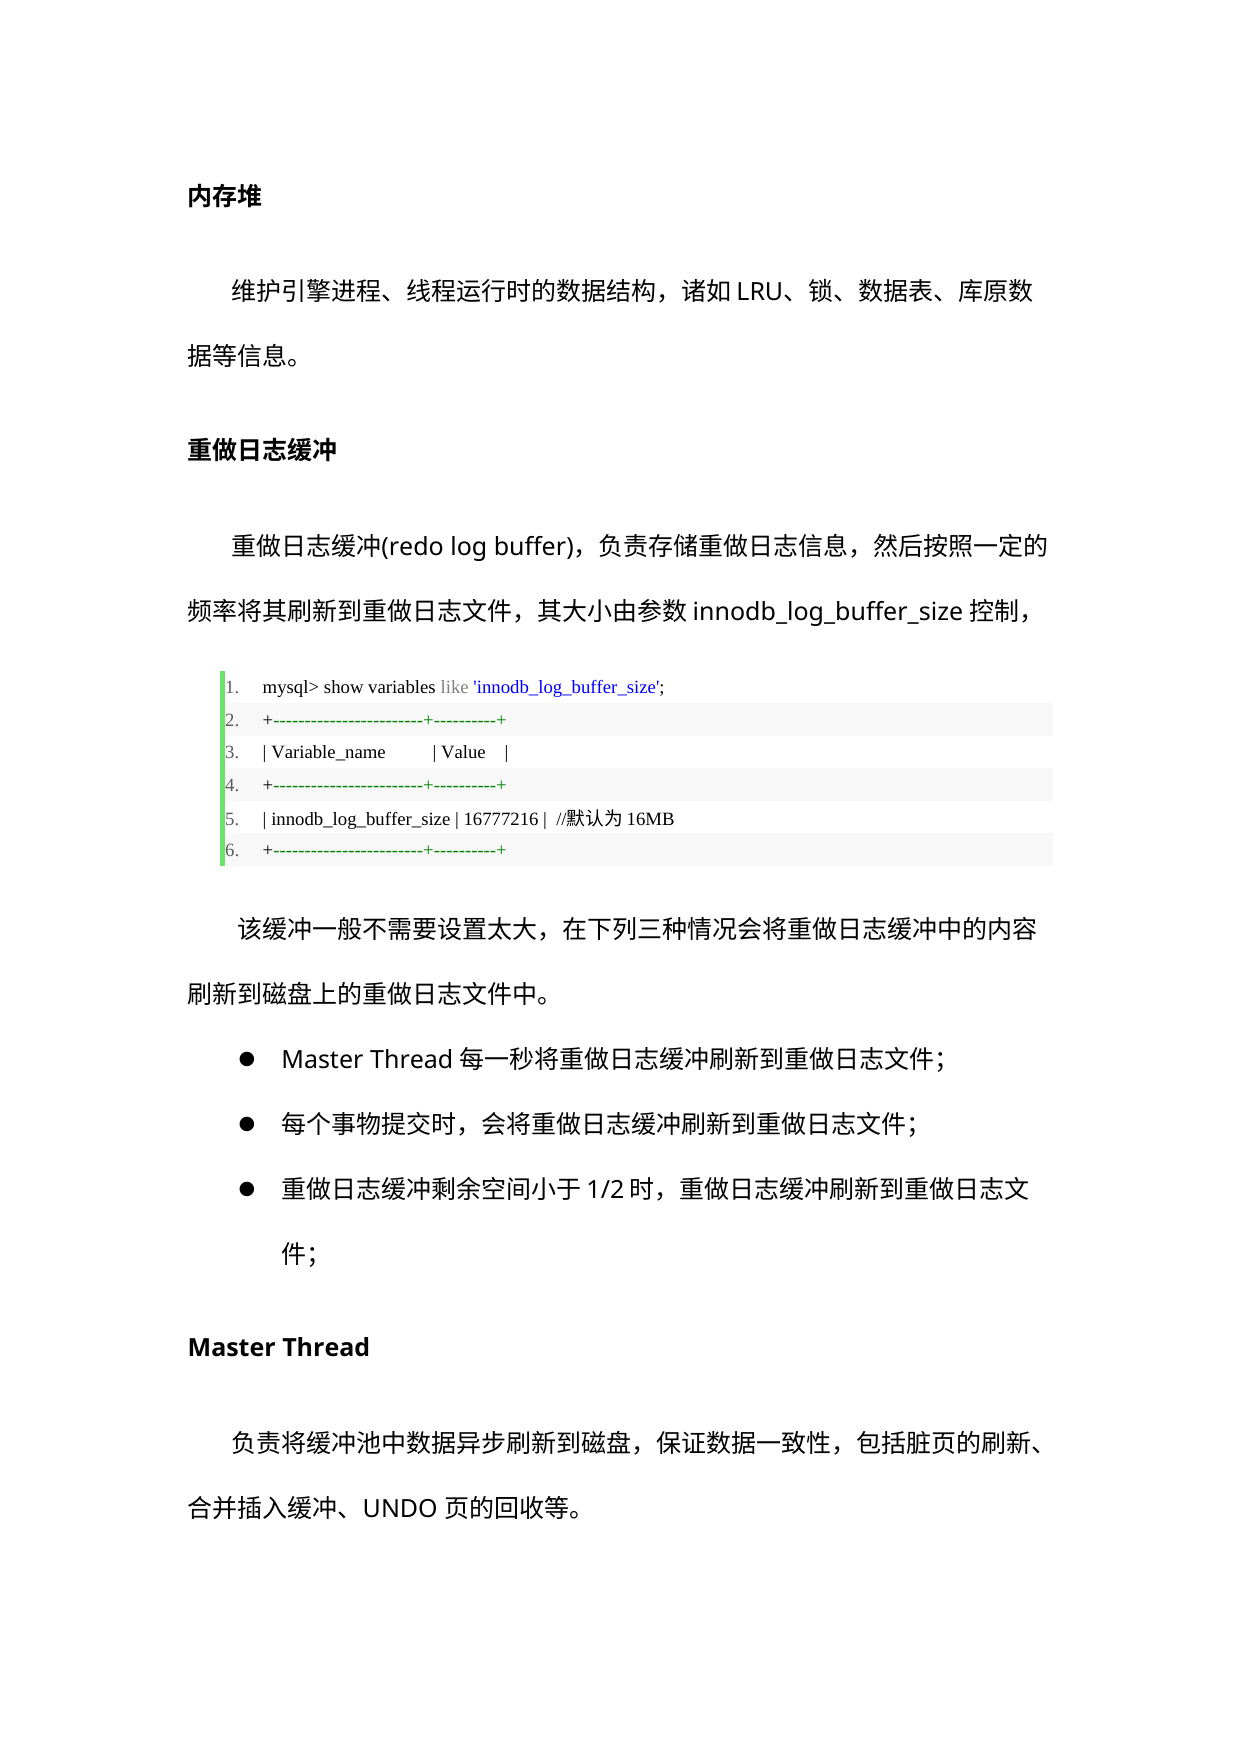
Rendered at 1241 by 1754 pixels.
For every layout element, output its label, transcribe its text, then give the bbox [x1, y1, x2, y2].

subtitle Master Thread [187, 1314, 1053, 1379]
list +------------------------+----------+ [225, 768, 1053, 801]
text 重做日志缓冲(redo log buffer)，负责存储重做日志信息，然后按照一定的频率将其刷新到重做日志文件，其大小由参数innodb_log_buffer_size 控制， [187, 512, 1053, 642]
list +------------------------+----------+ [225, 833, 1053, 866]
list | innodb_log_buffer_size | 16777216 | //默认为16MB [225, 801, 1053, 833]
subtitle 重做日志缓冲 [187, 416, 1053, 481]
subtitle 内存堆 [187, 162, 1053, 227]
list | Variable_name | Value | [225, 736, 1053, 768]
text 维护引擎进程、线程运行时的数据结构，诸如LRU、锁、数据表、库原数据等信息。 [187, 257, 1053, 387]
list +------------------------+----------+ [225, 703, 1053, 736]
text 负责将缓冲池中数据异步刷新到磁盘，保证数据一致性，包括脏页的刷新、合并插入缓冲、UNDO 页的回收等。 [187, 1409, 1053, 1539]
list 重做日志缓冲剩余空间小于1/2时，重做日志缓冲刷新到重做日志文件； [237, 1155, 1053, 1285]
list Master Thread 每一秒将重做日志缓冲刷新到重做日志文件； [237, 1025, 1053, 1090]
list mysql> show variables like 'innodb_log_buffer_size'; [225, 671, 1053, 703]
text 该缓冲一般不需要设置太大，在下列三种情况会将重做日志缓冲中的内容刷新到磁盘上的重做日志文件中。 [187, 895, 1053, 1025]
list 每个事物提交时，会将重做日志缓冲刷新到重做日志文件； [237, 1090, 1053, 1155]
